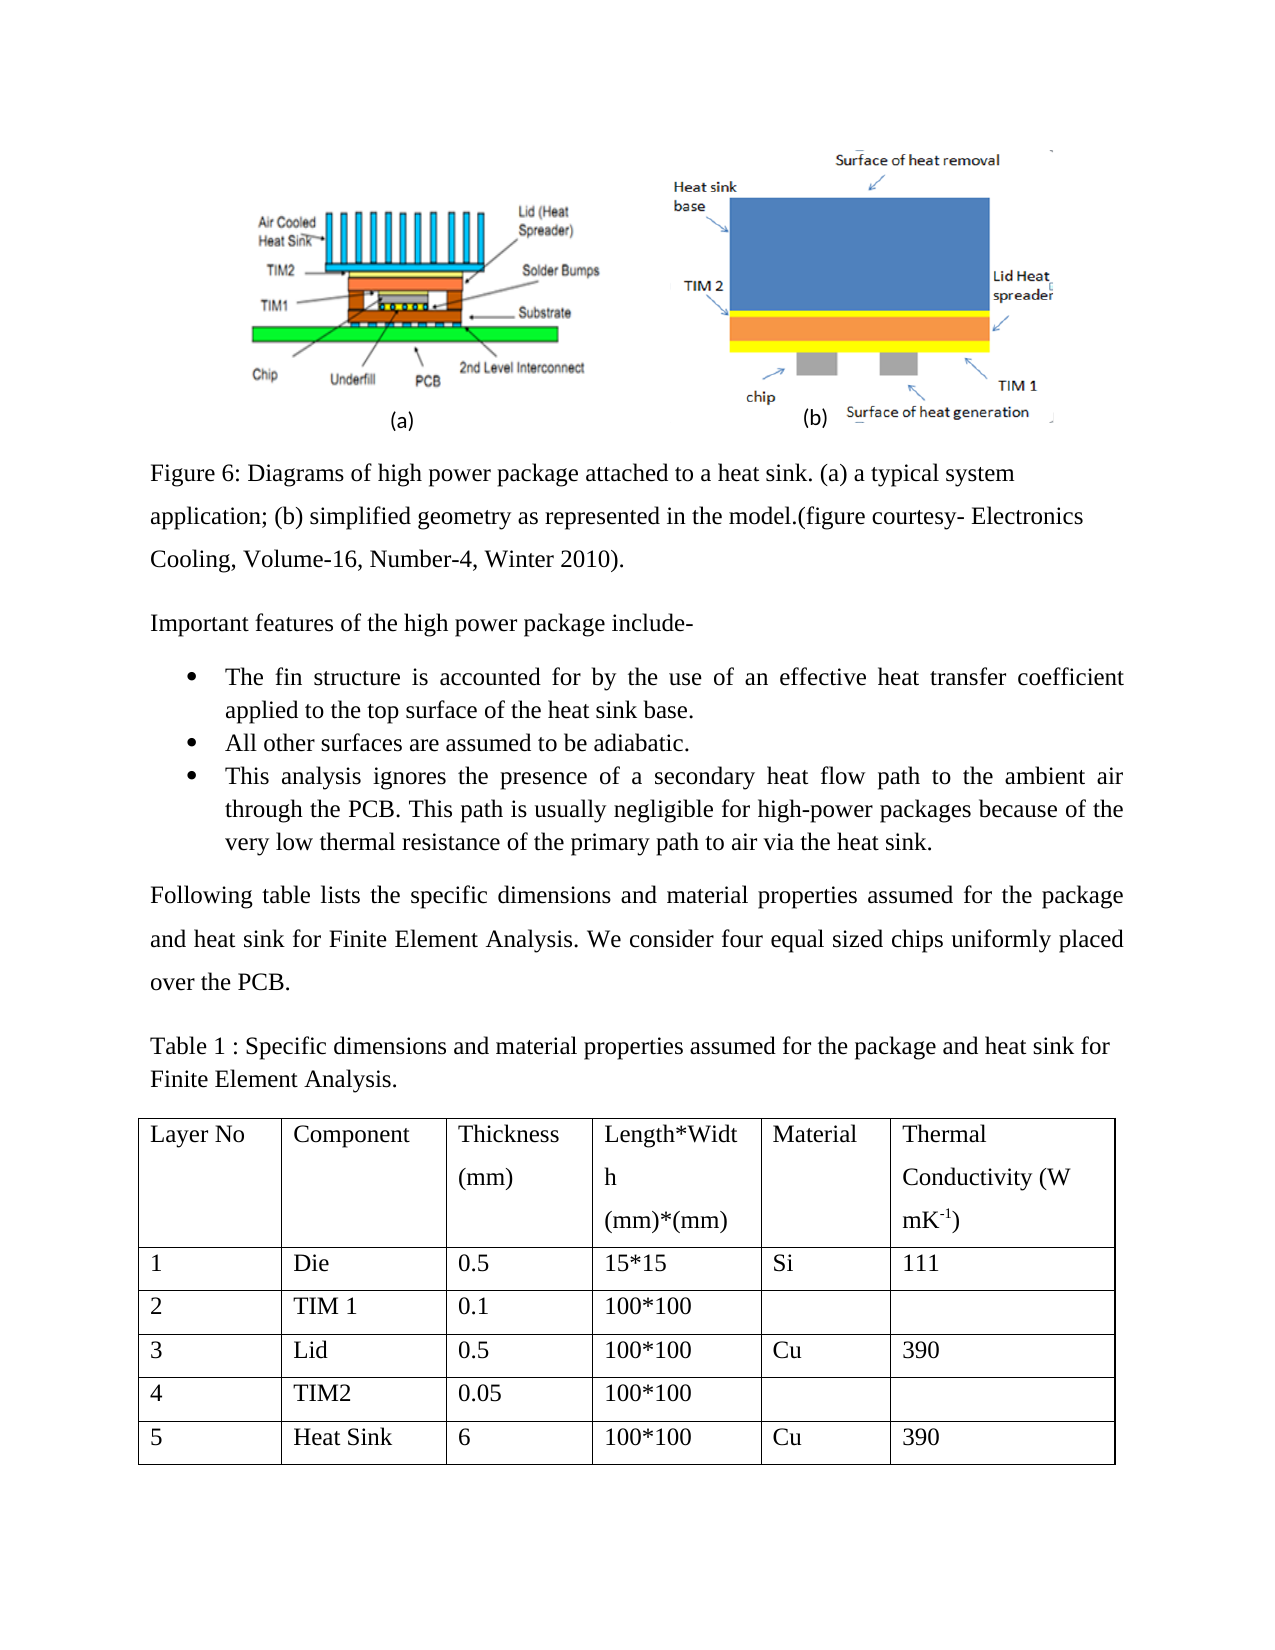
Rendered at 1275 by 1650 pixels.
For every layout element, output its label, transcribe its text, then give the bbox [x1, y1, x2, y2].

picture [670, 150, 1054, 423]
table_cell Cu [762, 1335, 890, 1377]
table_cell 6 [447, 1422, 592, 1464]
table_cell [762, 1378, 890, 1421]
list This analysis ignores the presence of a secondary heat flow path to the ambient air through the PCB. This path is usually negligible for high-power packages because of the very low thermal resistance of the primary path to air via the heat sink. [187, 761, 1125, 856]
table_cell TIM2 [282, 1378, 446, 1421]
table_cell TIM 1 [282, 1291, 446, 1334]
table_cell 0.05 [447, 1378, 592, 1421]
table_cell 390 [891, 1422, 1114, 1464]
picture [237, 163, 621, 423]
picture [813, 415, 818, 423]
text Figure 6: Diagrams of high power package attached to a heat sink. (a) a typical system application; (b) simplified geometry as represented in the model.(figure courtesy- Electronics Cooling, Volume-16, Number-4, Winter 2010). [150, 458, 1125, 573]
table_header Material [762, 1119, 890, 1247]
table_cell 5 [139, 1422, 281, 1464]
table_cell Die [282, 1248, 446, 1290]
table_cell 0.5 [447, 1335, 592, 1377]
table_cell 4 [139, 1378, 281, 1421]
table_header Thermal Conductivity (W mK-1) [891, 1119, 1114, 1247]
table_cell Heat Sink Base [282, 1422, 446, 1464]
text Important features of the high power package include- [150, 608, 1125, 637]
text Following table lists the specific dimensions and material properties assumed for the package and heat sink for Finite Element Analysis. We consider four equal sized chips uniformly placed over the PCB. [150, 881, 1125, 996]
table_cell [891, 1378, 1114, 1421]
table_cell 111 [891, 1248, 1114, 1290]
table_header Thickness (mm) [447, 1119, 592, 1247]
table_cell 100*100 [593, 1335, 761, 1377]
table_cell Cu [762, 1422, 890, 1464]
table_cell 0.5 [447, 1248, 592, 1290]
list The fin structure is accounted for by the use of an effective heat transfer coefficient applied to the top surface of the heat sink base. [187, 662, 1125, 723]
table_cell 3 [139, 1335, 281, 1377]
table_cell [891, 1291, 1114, 1334]
table_cell 100*100 [593, 1378, 761, 1421]
table_header Component [282, 1119, 446, 1247]
table_cell 390 [891, 1335, 1114, 1377]
table_header Layer No [139, 1119, 281, 1247]
table_cell 1 [139, 1248, 281, 1290]
table_header Length*Width (mm)*(mm) [593, 1119, 761, 1247]
table_cell Lid [282, 1335, 446, 1377]
table_cell Si [762, 1248, 890, 1290]
table_cell 100*100 [593, 1422, 761, 1464]
table_cell 0.1 [447, 1291, 592, 1334]
table_cell 15*15 [593, 1248, 761, 1290]
table_cell 2 [139, 1291, 281, 1334]
table_cell 100*100 [593, 1291, 761, 1334]
table_cell [762, 1291, 890, 1334]
list All other surfaces are assumed to be adiabatic. [187, 728, 1125, 756]
text Table 1 : Specific dimensions and material properties assumed for the package and heat sink for Finite Element Analysis. [150, 1031, 1125, 1093]
